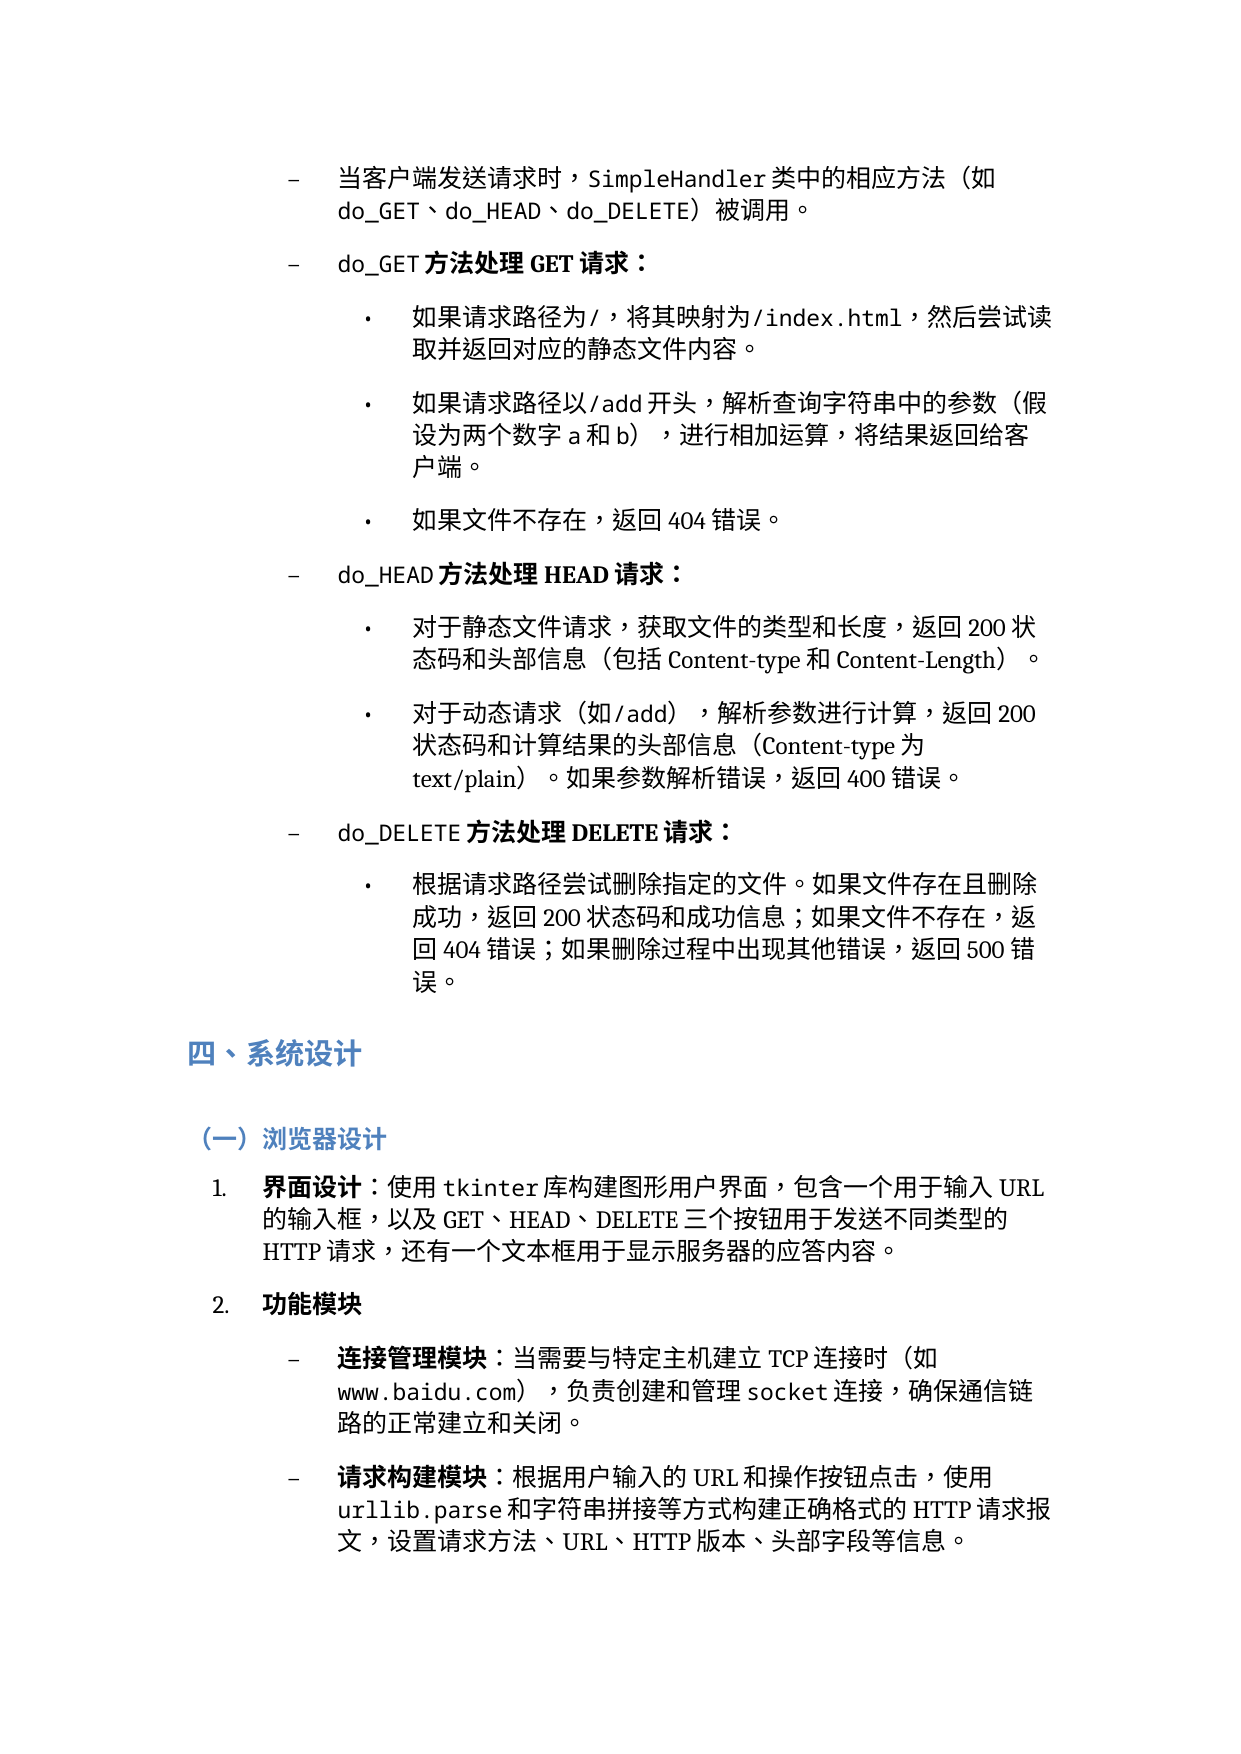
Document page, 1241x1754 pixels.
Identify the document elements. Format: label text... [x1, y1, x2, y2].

list 界面设计：使用tkinter库构建图形用户界面，包含一个用于输入 URL 的输入框，以及 GET、HEAD、DELETE 三个按钮用于发送不同类型的 HTTP 请求，还有一个文本框用于显示服务器的应答内容。 [212, 1171, 1053, 1269]
list 功能模块 [212, 1289, 1053, 1322]
list 连接管理模块：当需要与特定主机建立 TCP 连接时（如www.baidu.com），负责创建和管理socket连接，确保通信链路的正常建立和关闭。 [287, 1343, 1053, 1440]
list 如果请求路径为/，将其映射为/index.html，然后尝试读取并返回对应的静态文件内容。 [362, 301, 1053, 366]
list 根据请求路径尝试删除指定的文件。如果文件存在且删除成功，返回 200 状态码和成功信息；如果文件不存在，返回 404 错误；如果删除过程中出现其他错误，返回 500 错误。 [362, 869, 1053, 999]
text （一）浏览器设计 [187, 1106, 1053, 1171]
list do_DELETE方法处理 DELETE 请求： [287, 816, 1053, 849]
list 如果请求路径以/add开头，解析查询字符串中的参数（假设为两个数字a和b），进行相加运算，将结果返回给客户端。 [362, 387, 1053, 484]
list do_GET方法处理 GET 请求： [287, 248, 1053, 280]
list 对于动态请求（如/add），解析参数进行计算，返回 200 状态码和计算结果的头部信息（Content-type 为 text/plain）。如果参数解析错误，返回 400 错误。 [362, 698, 1053, 795]
list 对于静态文件请求，获取文件的类型和长度，返回 200 状态码和头部信息（包括 Content-type 和 Content-Length）。 [362, 612, 1053, 677]
text 四、系统设计 [187, 1020, 1053, 1085]
list 请求构建模块：根据用户输入的 URL 和操作按钮点击，使用urllib.parse和字符串拼接等方式构建正确格式的 HTTP 请求报文，设置请求方法、URL、HTTP 版本、头部字段等信息。 [287, 1461, 1053, 1559]
list 当客户端发送请求时，SimpleHandler类中的相应方法（如do_GET、do_HEAD、do_DELETE）被调用。 [287, 162, 1053, 227]
list 如果文件不存在，返回 404 错误。 [362, 505, 1053, 538]
list do_HEAD方法处理 HEAD 请求： [287, 559, 1053, 591]
